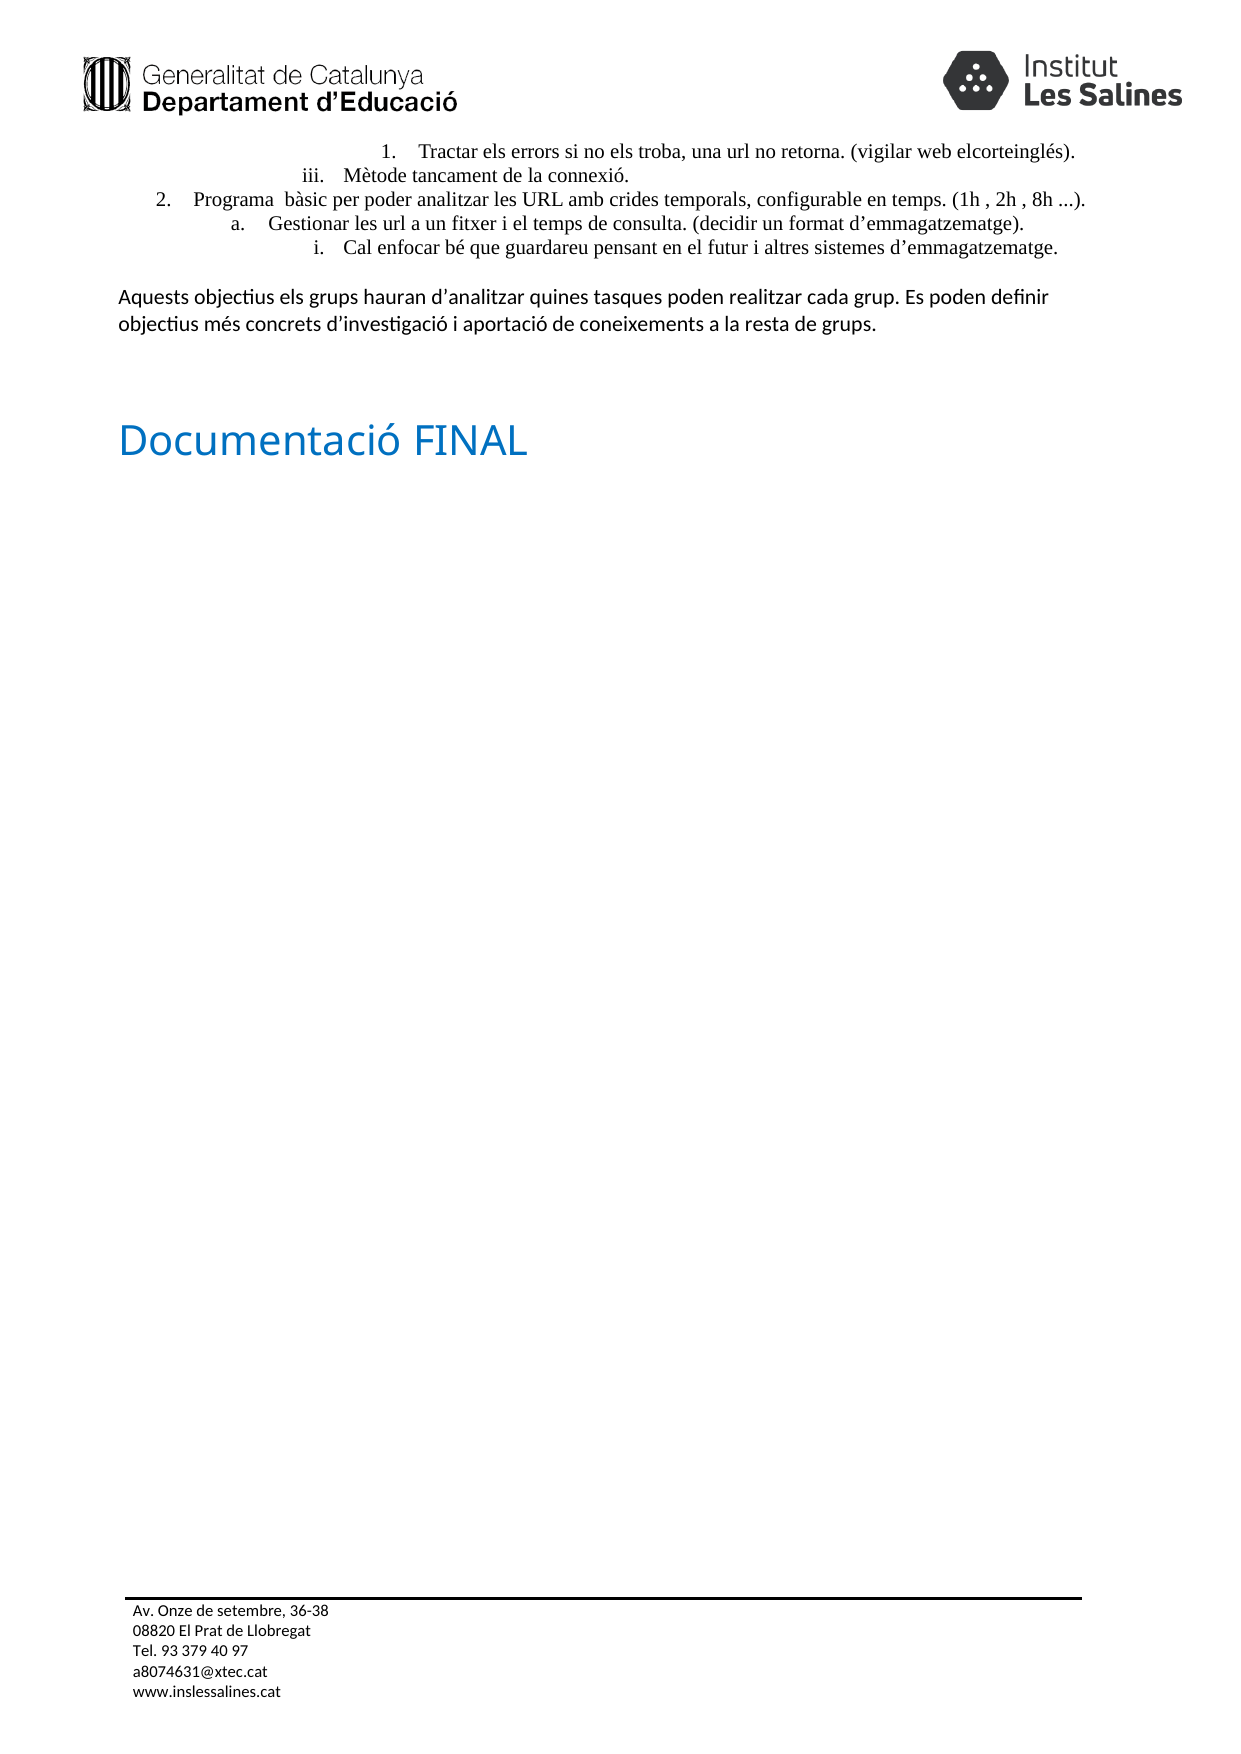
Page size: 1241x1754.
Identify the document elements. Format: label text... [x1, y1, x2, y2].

list Mètode tancament de la connexió. [324, 163, 1122, 187]
list Cal enfocar bé que guardareu pensant en el futur i altres sistemes d’emmagatzematge. [324, 235, 1122, 259]
subtitle Documentació FINAL [118, 411, 1122, 468]
list Gestionar les url a un fitxer i el temps de consulta. (decidir un format d’emmagatzematge). [231, 211, 1122, 235]
list Tractar els errors si no els troba, una url no retorna. (vigilar web elcorteinglés). [381, 81, 1122, 163]
list Programa bàsic per poder analitzar les URL amb crides temporals, configurable en temps. (1h , 2h , 8h ...). [156, 187, 1122, 211]
picture [83, 40, 1209, 139]
text Aquests objectius els grups hauran d’analitzar quines tasques poden realitzar cada grup. Es poden definir objectius més concrets d’investigació i aportació de coneixements a la resta de grups. [118, 283, 1122, 337]
